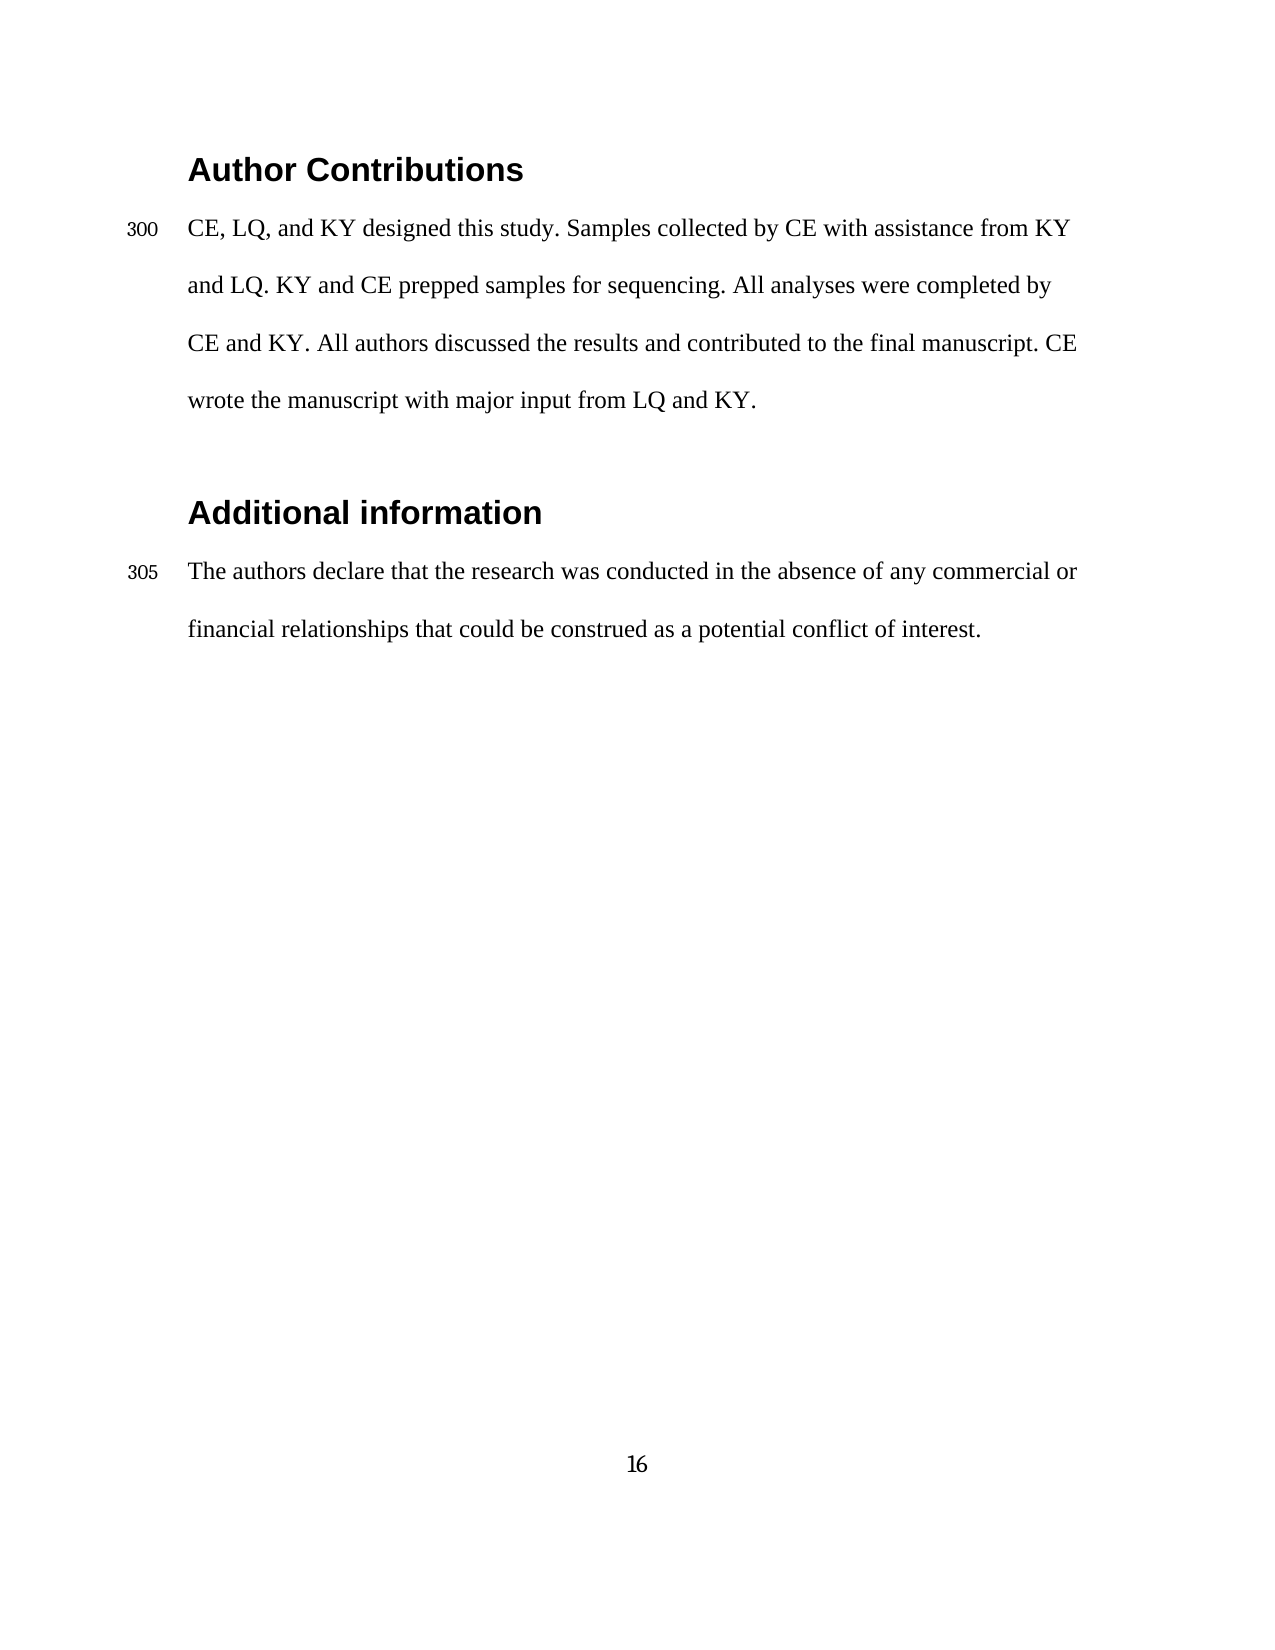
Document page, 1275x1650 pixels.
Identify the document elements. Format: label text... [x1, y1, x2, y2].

subtitle Author Contributions [187, 150, 1087, 188]
text The authors declare that the research was conducted in the absence of any commercial or financial relationships that could be construed as a potential conflict of interest. [187, 556, 1087, 642]
text CE, LQ, and KY designed this study. Samples collected by CE with assistance from KY and LQ. KY and CE prepped samples for sequencing. All analyses were completed by CE and KY. All authors discussed the results and contributed to the final manuscript. CE wrote the manuscript with major input from LQ and KY. [187, 213, 1087, 414]
subtitle Additional information [187, 493, 1087, 532]
